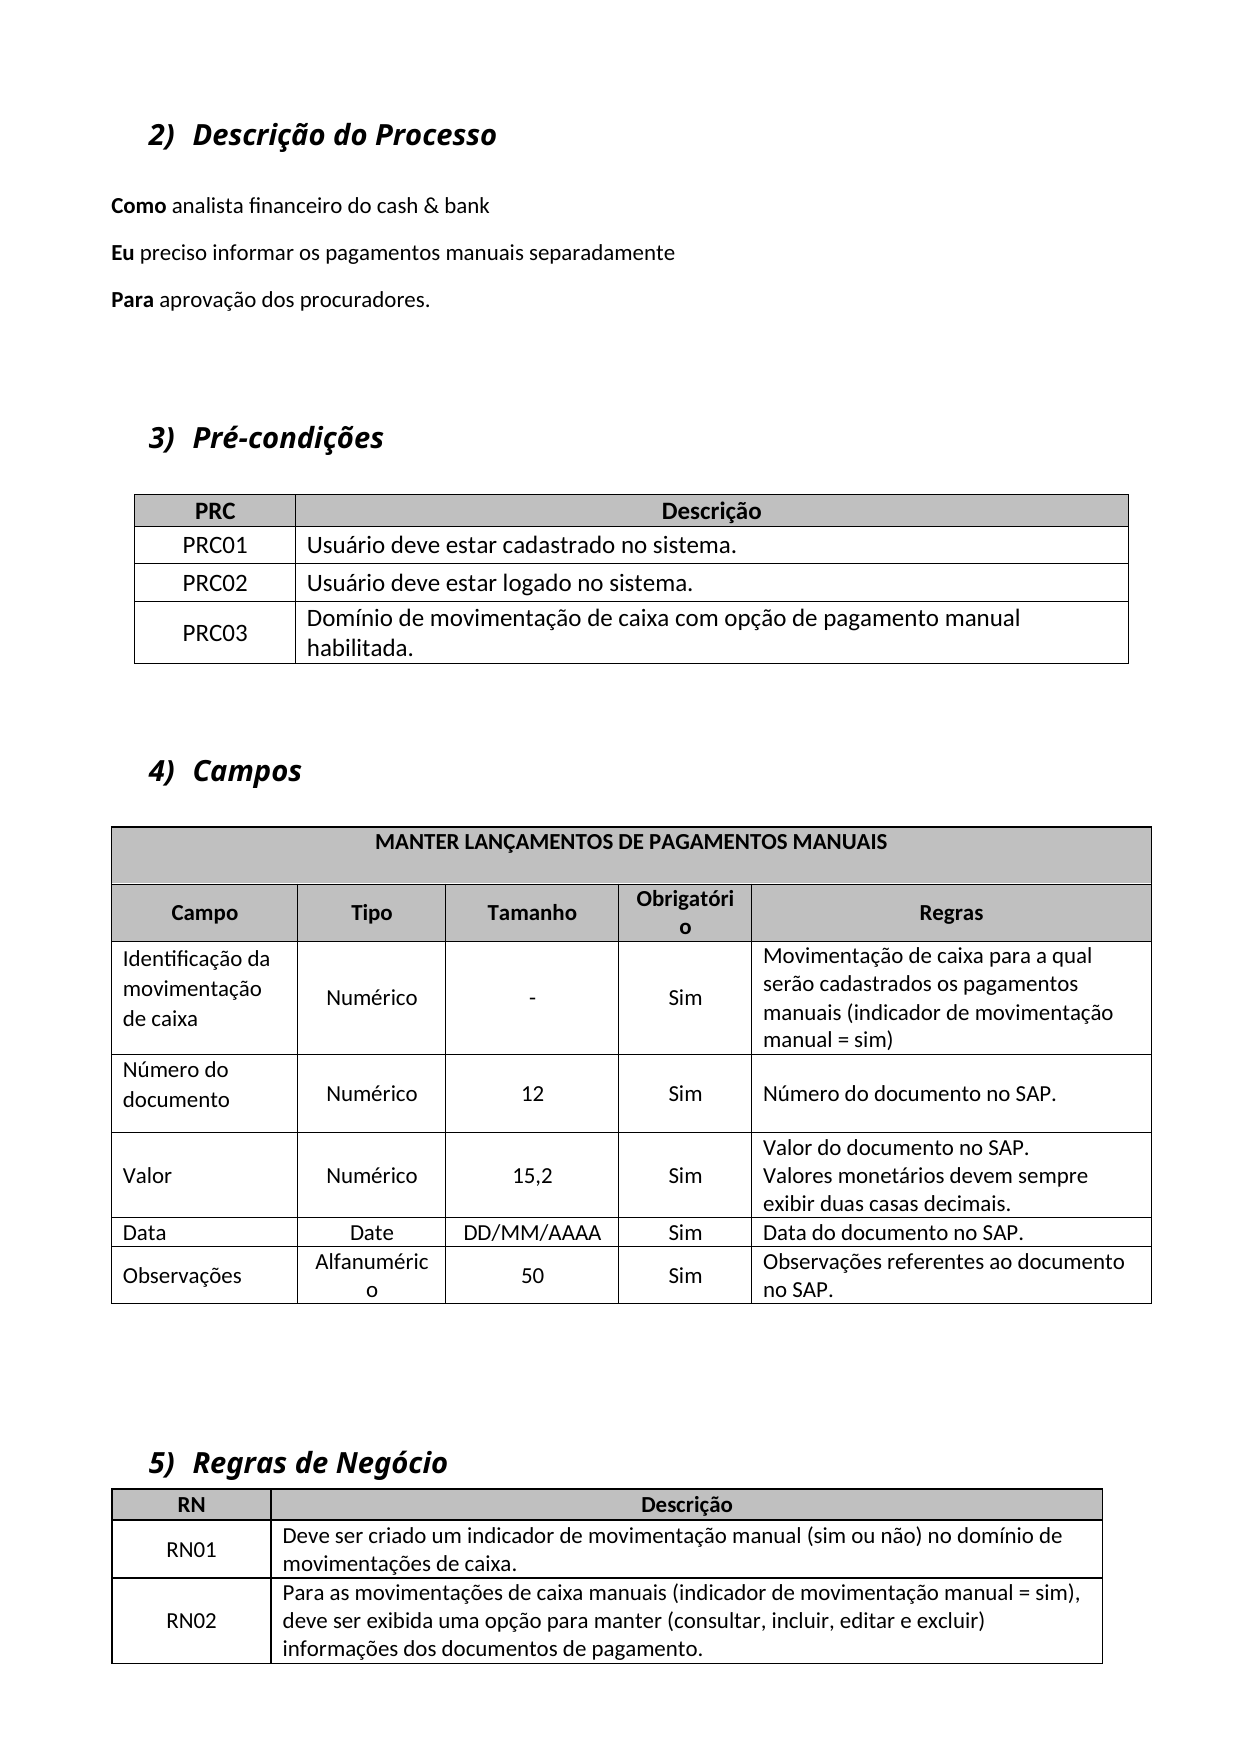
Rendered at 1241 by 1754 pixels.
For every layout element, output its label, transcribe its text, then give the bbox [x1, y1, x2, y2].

table_cell 50 [446, 1247, 618, 1303]
text Como analista financeiro do cash & bank [111, 191, 1152, 219]
table_cell Sim [619, 1133, 751, 1217]
text Para aprovação dos procuradores. [111, 285, 1152, 313]
table_cell Tamanho [446, 885, 618, 941]
table_cell Campo [112, 885, 297, 941]
table_cell Numérico [298, 942, 445, 1054]
table_cell Tipo [298, 885, 445, 941]
table_header Descrição [272, 1490, 1102, 1519]
table_cell Movimentação de caixa para a qual serão cadastrados os pagamentos manuais (indicador de movimentação manual = sim) [752, 942, 1151, 1054]
table_cell PRC01 [135, 527, 295, 563]
table_cell Número do documento [112, 1055, 297, 1132]
table_cell Regras [752, 885, 1151, 941]
table_cell 12 [446, 1055, 618, 1132]
table_header RN [113, 1490, 270, 1519]
table_cell Data [112, 1218, 297, 1246]
text Eu preciso informar os pagamentos manuais separadamente [111, 238, 1152, 266]
table_cell Date [298, 1218, 445, 1246]
table_cell Numérico [298, 1055, 445, 1132]
table_cell Para as movimentações de caixa manuais (indicador de movimentação manual = sim), deve ser exibida uma opção para manter (consultar, incluir, editar e excluir) informações dos documentos de pagamento. [272, 1579, 1102, 1663]
table_cell Deve ser criado um indicador de movimentação manual (sim ou não) no domínio de movimentações de caixa. [272, 1521, 1102, 1577]
table_cell PRC02 [135, 564, 295, 601]
table_cell Valor do documento no SAP. Valores monetários devem sempre exibir duas casas decimais. [752, 1133, 1151, 1217]
table_header PRC [135, 495, 295, 526]
table_cell Valor [112, 1133, 297, 1217]
table_cell Sim [619, 942, 751, 1054]
table_cell Domínio de movimentação de caixa com opção de pagamento manual habilitada. [296, 602, 1128, 663]
subtitle Regras de Negócio [148, 1442, 1152, 1482]
table_cell Sim [619, 1055, 751, 1132]
table_cell Data do documento no SAP. [752, 1218, 1151, 1246]
table_cell Observações [112, 1247, 297, 1303]
table_cell Usuário deve estar cadastrado no sistema. [296, 527, 1128, 563]
table_cell PRC03 [135, 602, 295, 663]
subtitle Pré-condições [148, 418, 1152, 457]
table_cell Alfanumérico [298, 1247, 445, 1303]
table_cell - [446, 942, 618, 1054]
table_cell RN01 [113, 1521, 270, 1577]
table_cell 15,2 [446, 1133, 618, 1217]
table_cell DD/MM/AAAA [446, 1218, 618, 1246]
table_cell Observações referentes ao documento no SAP. [752, 1247, 1151, 1303]
subtitle Descrição do Processo [148, 114, 1152, 154]
table_cell Identificação da movimentação de caixa [112, 942, 297, 1054]
table_cell Sim [619, 1218, 751, 1246]
table_cell Numérico [298, 1133, 445, 1217]
table_header Descrição [296, 495, 1128, 526]
table_cell Obrigatório [619, 885, 751, 941]
subtitle Campos [148, 750, 1152, 789]
table_cell Usuário deve estar logado no sistema. [296, 564, 1128, 601]
table_cell RN02 [113, 1579, 270, 1663]
table_header MANTER LANÇAMENTOS DE PAGAMENTOS MANUAIS [112, 828, 1151, 883]
table_cell Número do documento no SAP. [752, 1055, 1151, 1132]
table_cell Sim [619, 1247, 751, 1303]
